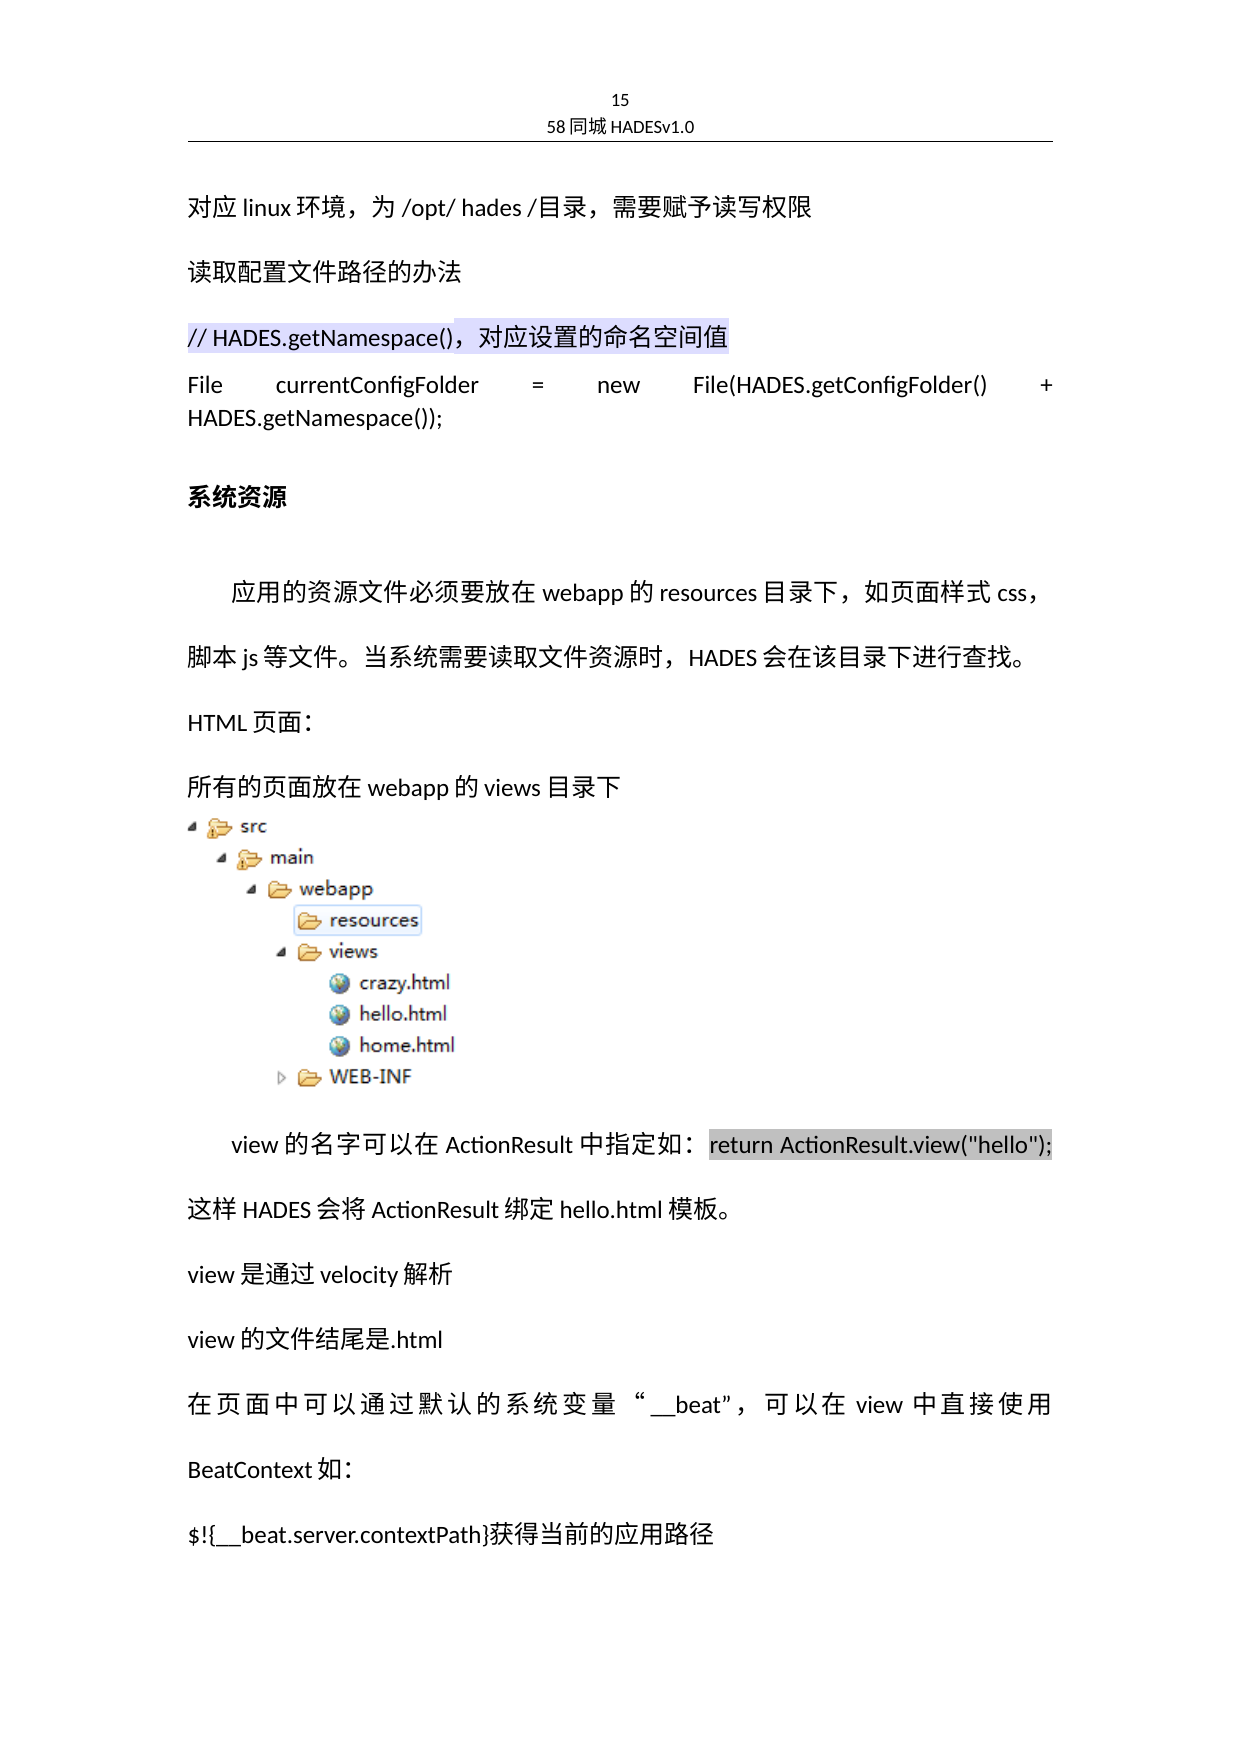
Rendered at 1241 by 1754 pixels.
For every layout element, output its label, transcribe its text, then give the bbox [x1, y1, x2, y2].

text view的文件结尾是.html [187, 1305, 1053, 1370]
text 在页面中可以通过默认的系统变量“__beat”，可以在view中直接使用BeatContext如： [187, 1370, 1053, 1500]
text HTML页面： [187, 688, 1053, 753]
text 读取配置文件路径的办法 [187, 238, 1053, 303]
text view的名字可以在ActionResult中指定如：return ActionResult.view("hello"); 这样HADES会将ActionResult绑定hello.html模板。 [187, 1110, 1053, 1240]
text 应用的资源文件必须要放在webapp的resources目录下，如页面样式css，脚本js等文件。当系统需要读取文件资源时，HADES会在该目录下进行查找。 [187, 558, 1053, 688]
picture [187, 817, 471, 1093]
text File currentConfigFolder = new File(HADES.getConfigFolder() + HADES.getNamespace()); [187, 368, 1053, 433]
subtitle 系统资源 [187, 463, 1053, 528]
text $!{__beat.server.contextPath}获得当前的应用路径 [187, 1500, 1053, 1565]
text view是通过velocity解析 [187, 1240, 1053, 1305]
text // HADES.getNamespace()，对应设置的命名空间值 [187, 303, 1053, 368]
text 所有的页面放在webapp的views目录下 [187, 753, 1053, 818]
text 对应linux环境，为 /opt/ hades /目录，需要赋予读写权限 [187, 173, 1053, 238]
